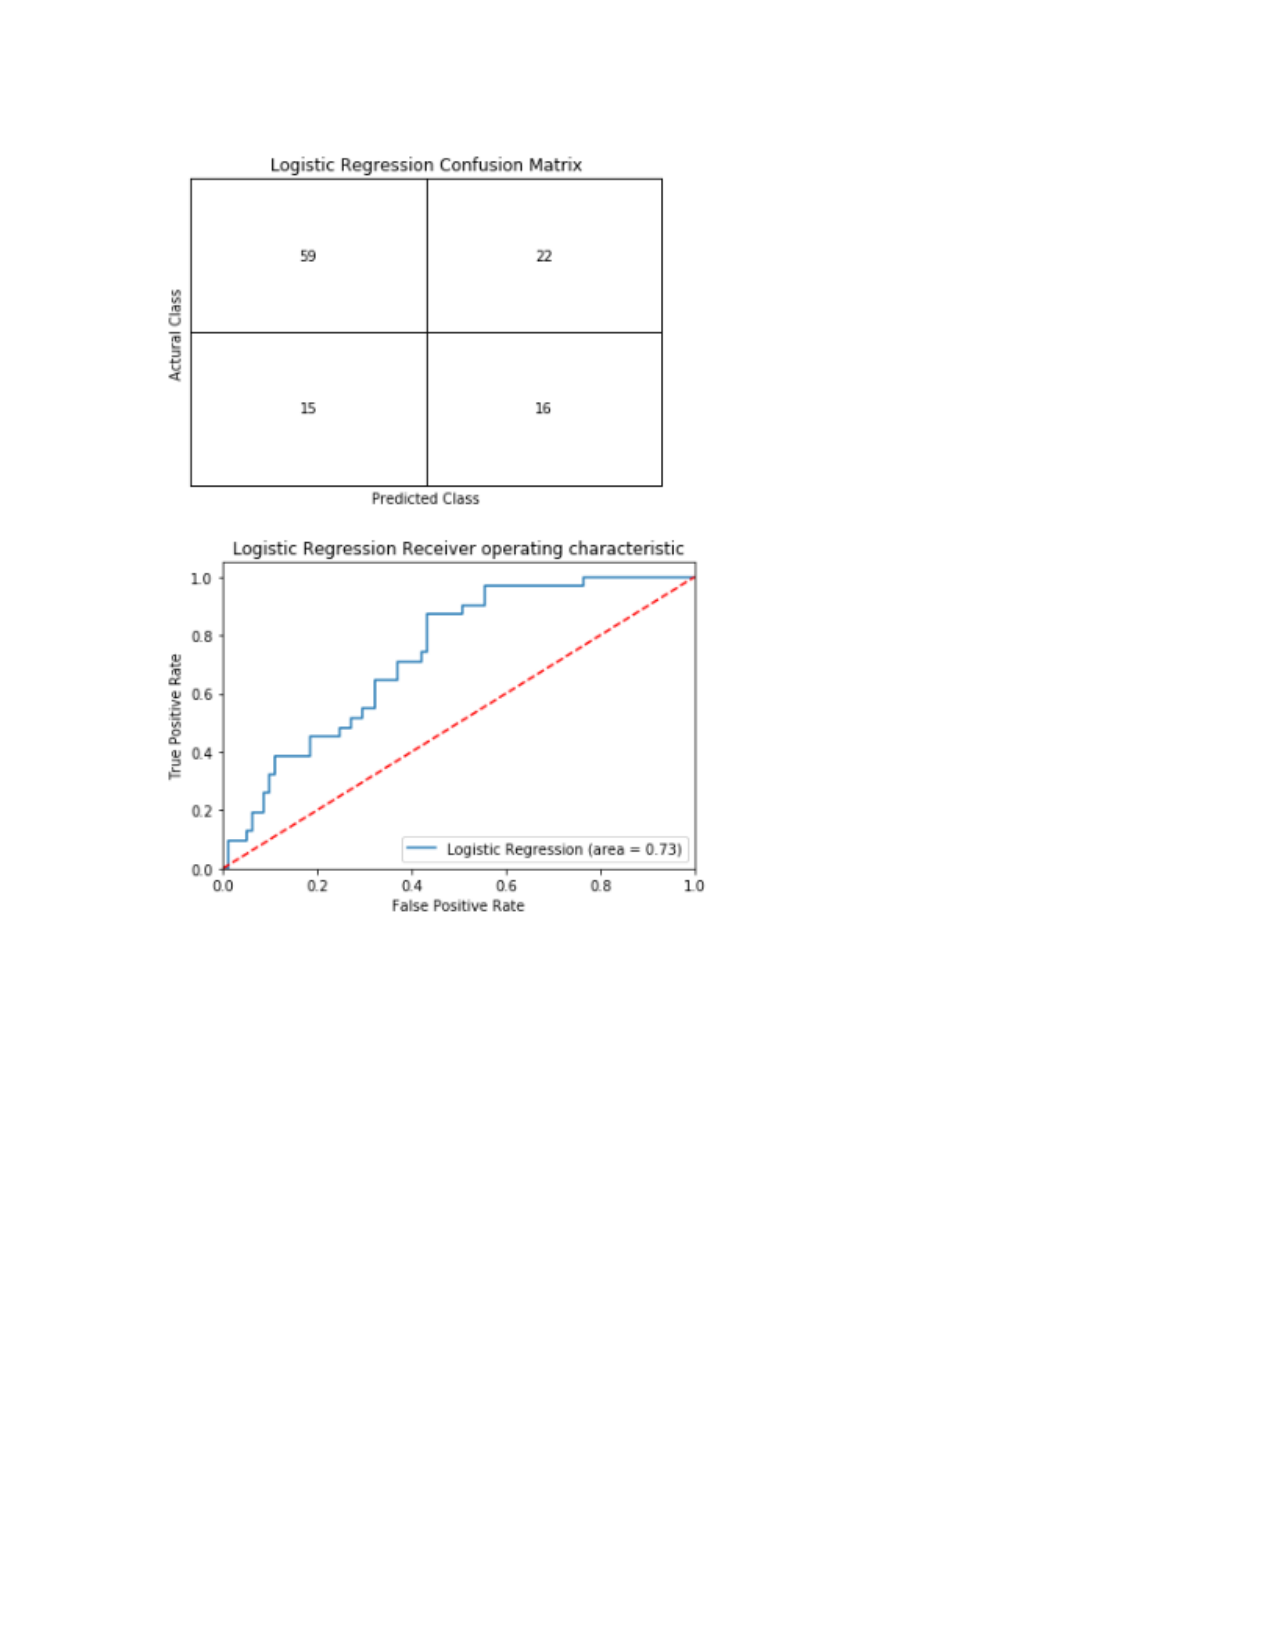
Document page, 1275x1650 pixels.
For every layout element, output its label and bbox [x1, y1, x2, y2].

picture [150, 150, 721, 921]
